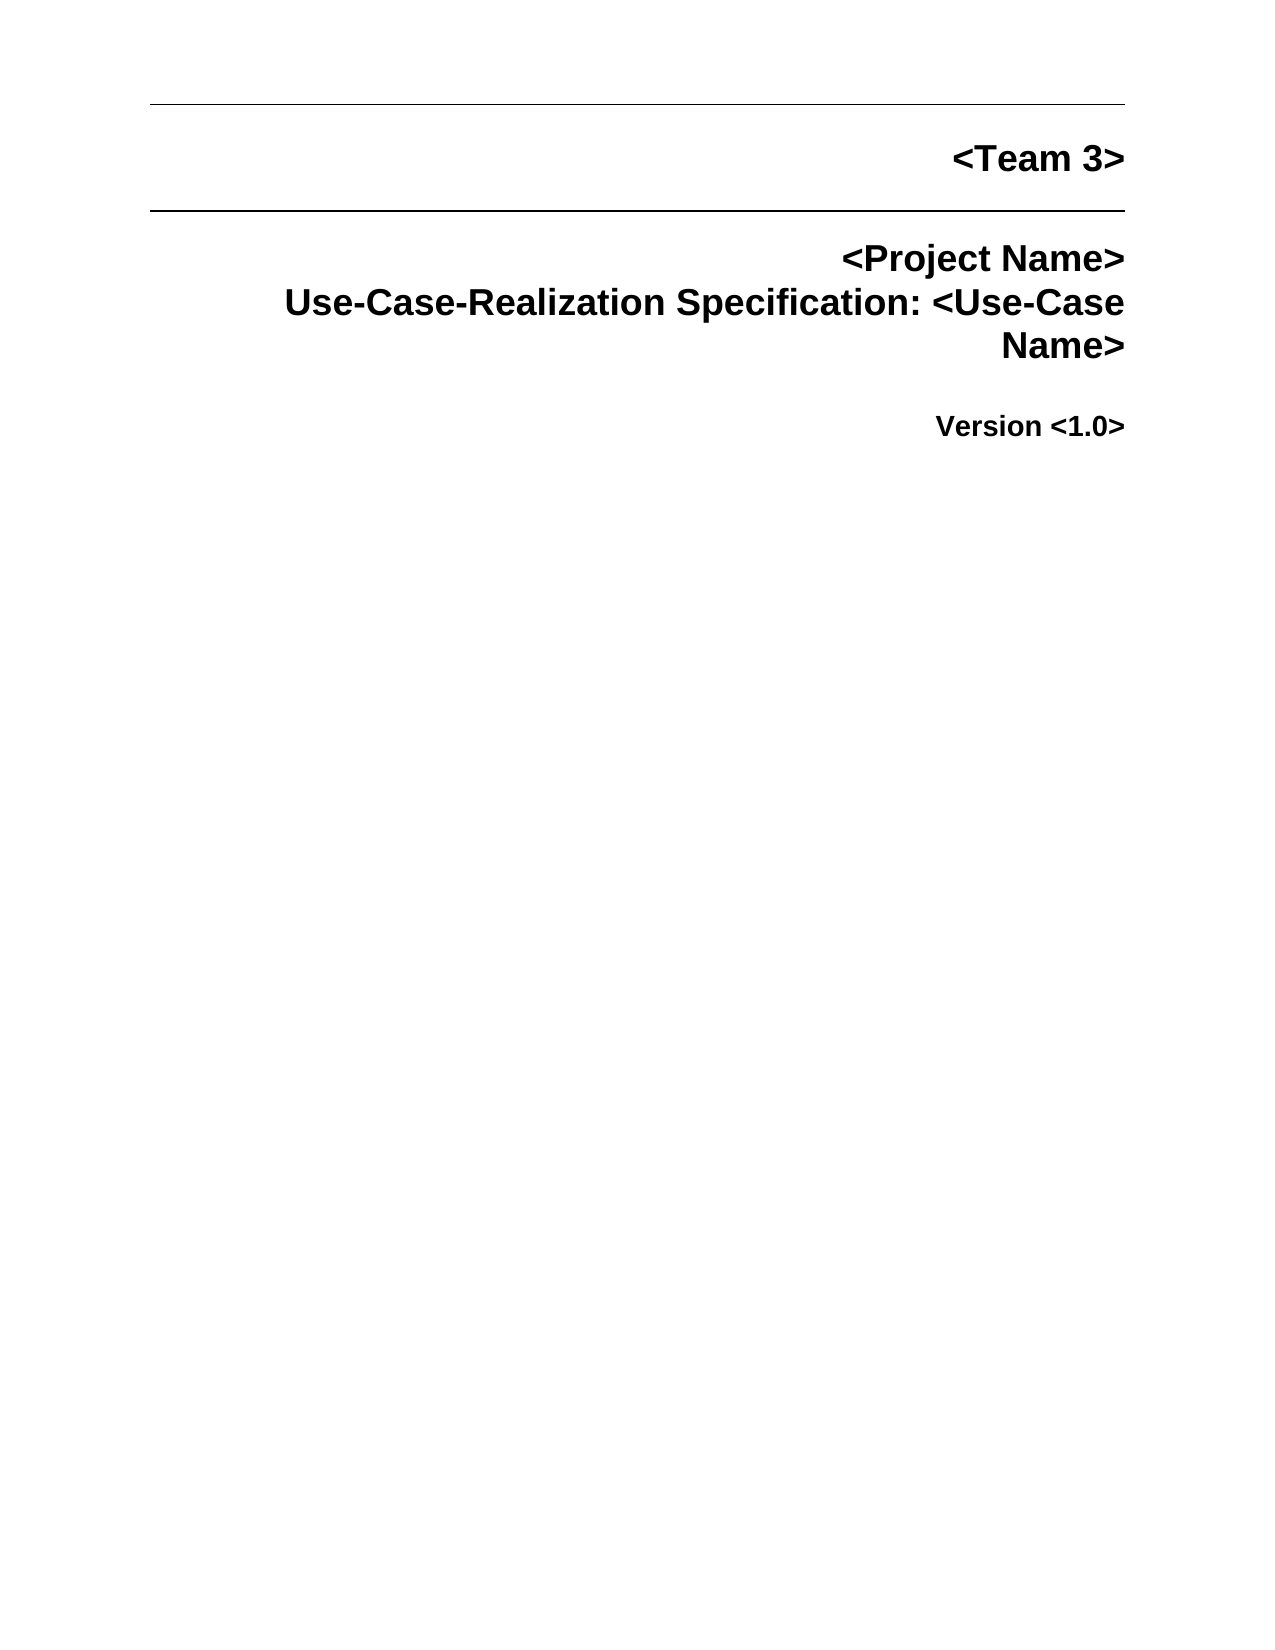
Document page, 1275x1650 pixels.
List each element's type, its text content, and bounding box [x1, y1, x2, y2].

title Version <1.0> [150, 409, 1125, 443]
title <A BIDV based Smart Banking app> [150, 237, 1125, 280]
